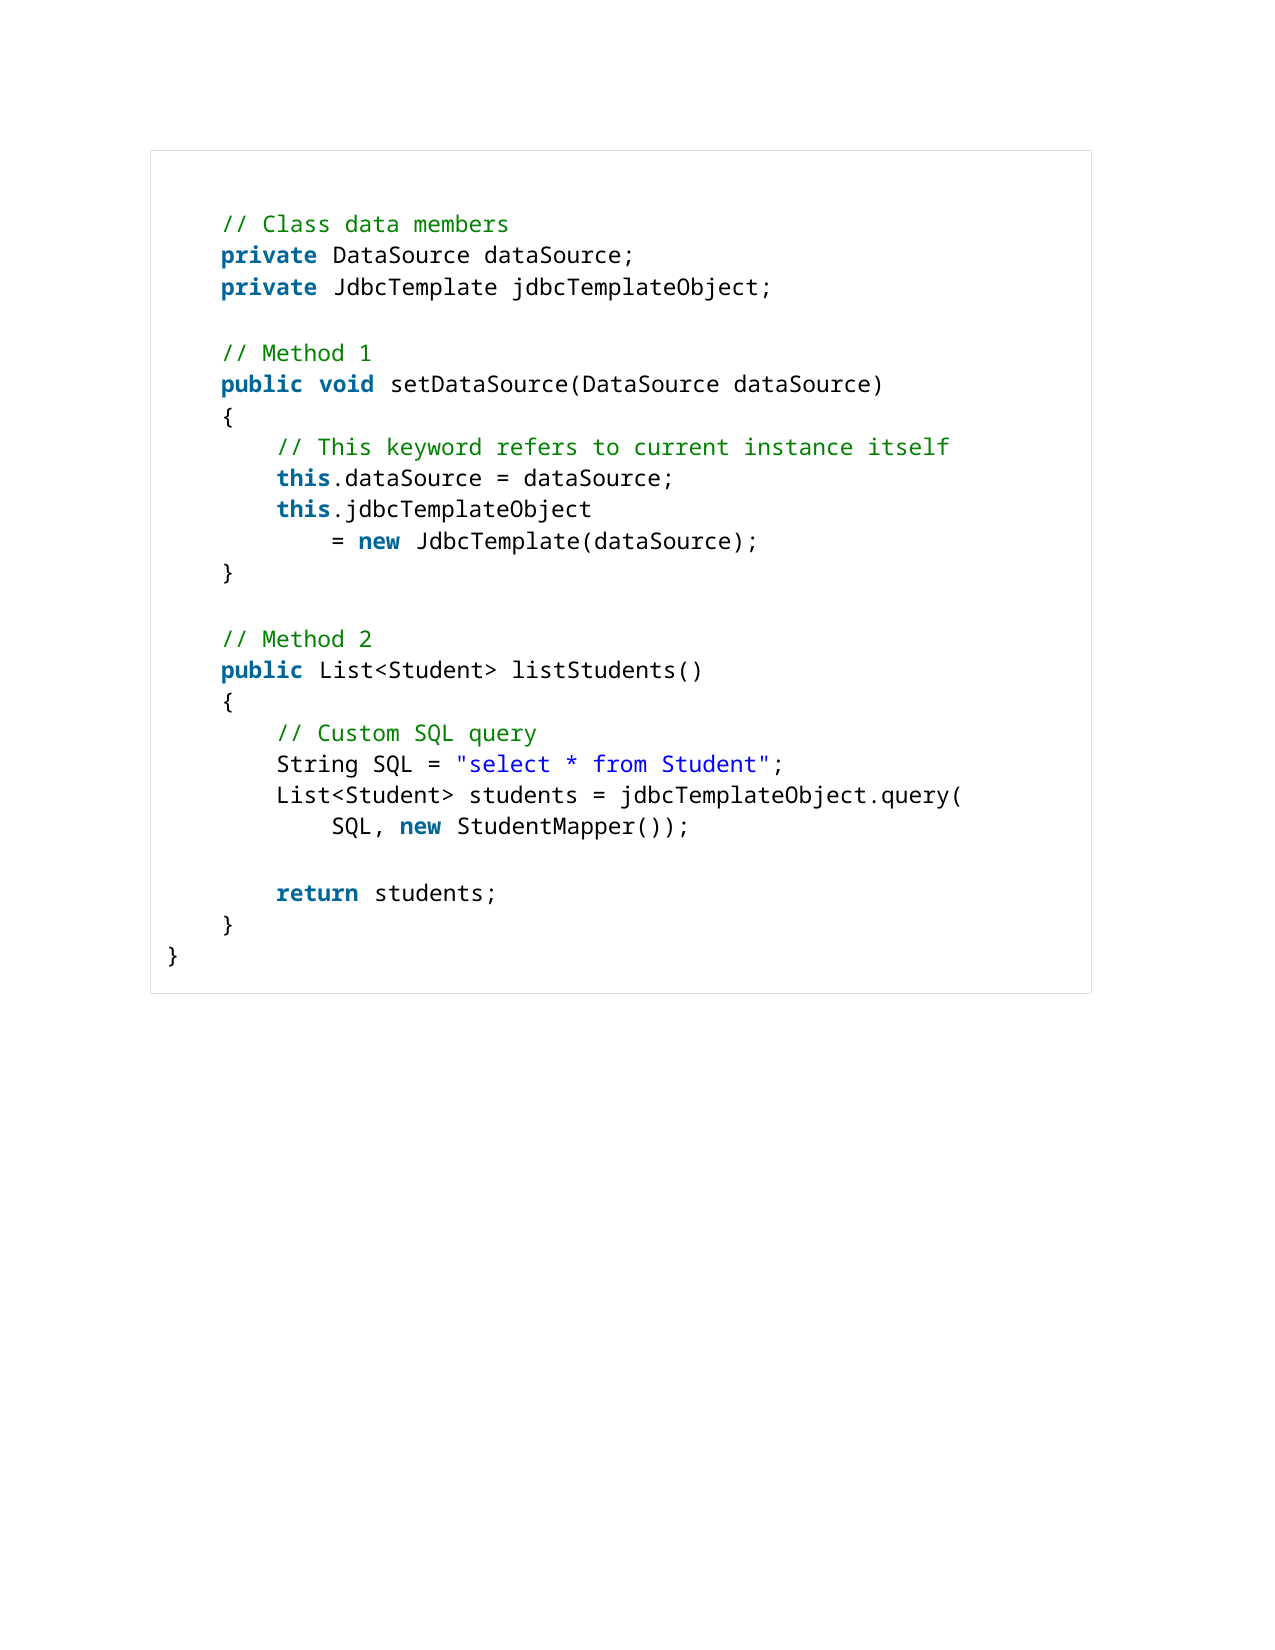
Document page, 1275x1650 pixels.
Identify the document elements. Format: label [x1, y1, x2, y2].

table_header [151, 151, 1091, 993]
